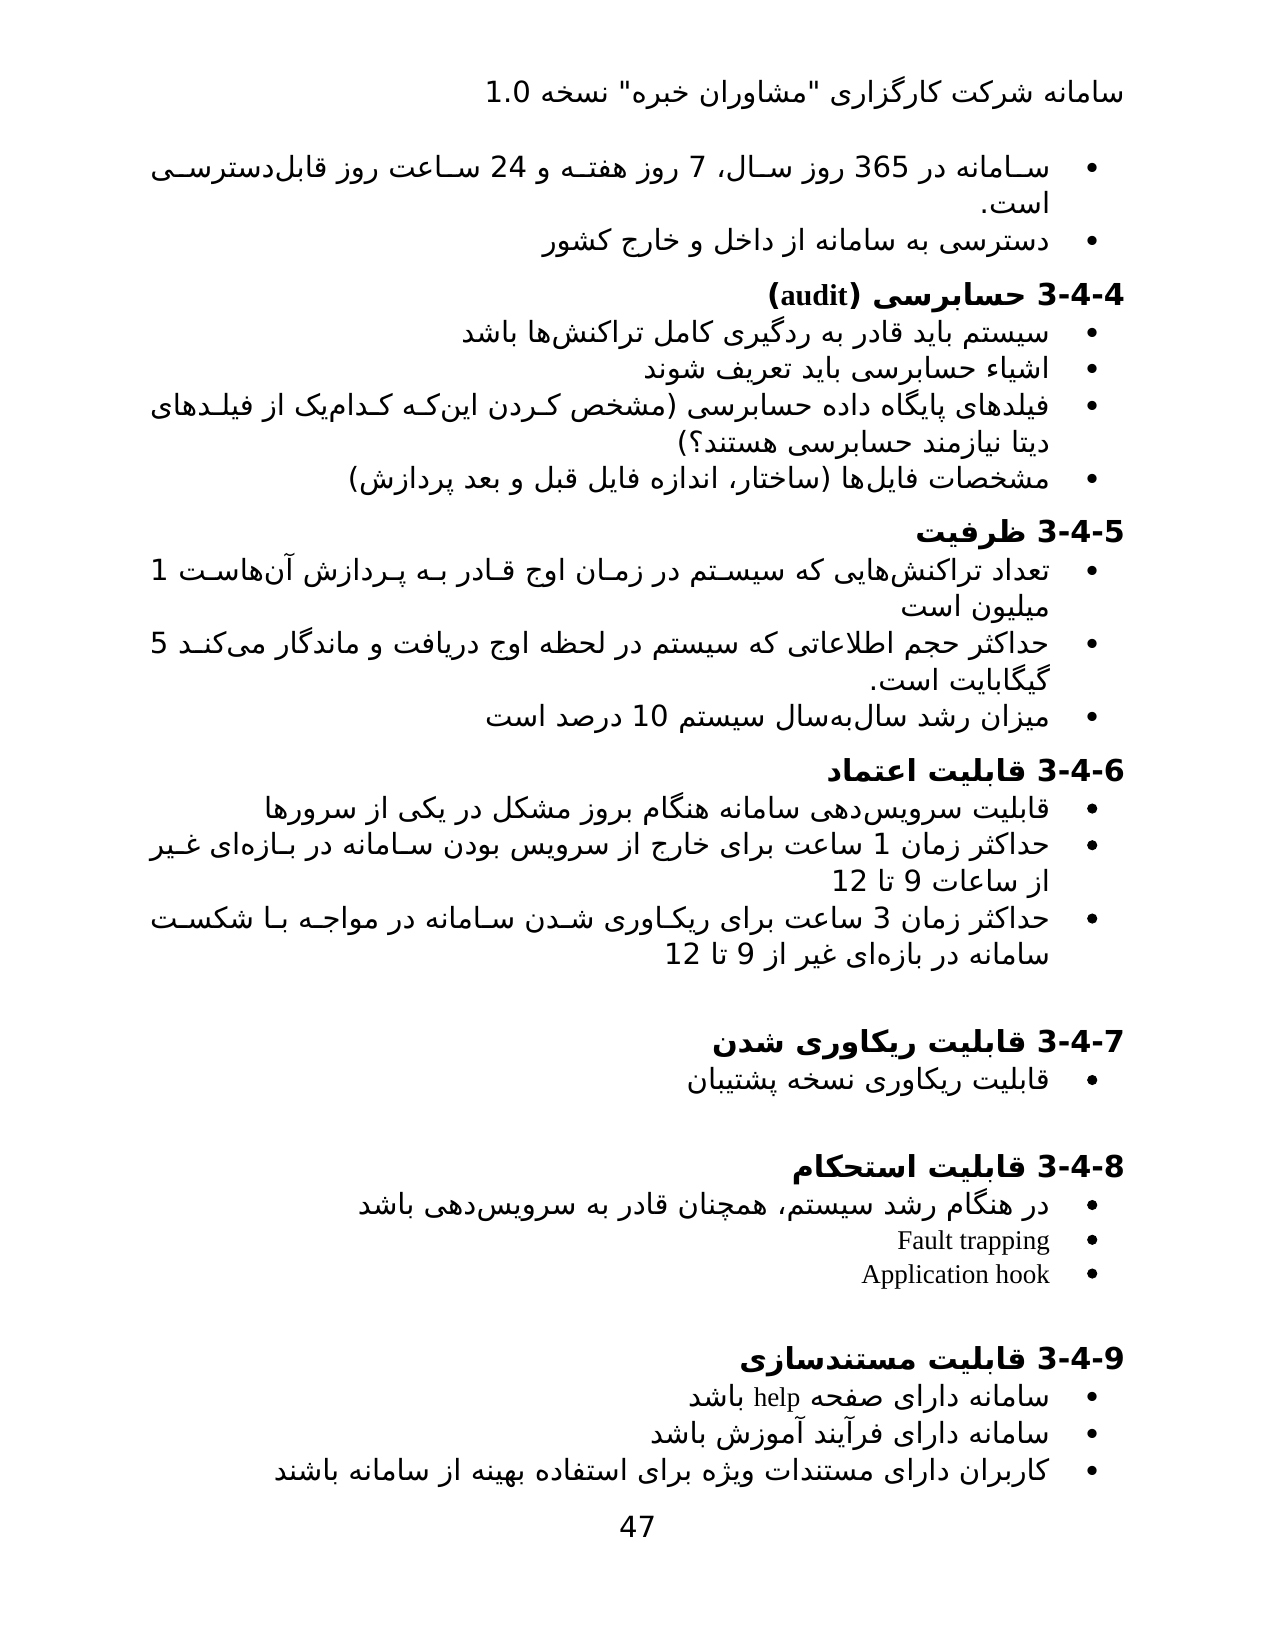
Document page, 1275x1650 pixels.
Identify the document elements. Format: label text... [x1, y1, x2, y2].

list اشیاء حسابرسی باید تعریف شوند [150, 352, 1087, 386]
list سامانه در 365 روز سال، 7 روز هفته و 24 ساعت روز قابل‌دسترسی است. [150, 150, 1087, 221]
subtitle 3-4-4 حسابرسی (audit) [150, 277, 1125, 312]
list حداکثر زمان 3 ساعت برای ریکاوری شدن سامانه در مواجه با شکست سامانه در بازه‌ای غیر از 9 تا 12 [150, 901, 1087, 972]
list حداکثر زمان 1 ساعت برای خارج از سرویس بودن سامانه در بازه‌ای غیر از ساعات 9 تا 12 [150, 828, 1087, 898]
list مشخصات فایل‌ها (ساختار، اندازه فایل قبل و بعد پردازش) [150, 462, 1087, 496]
list Application hook [150, 1258, 1087, 1289]
list در هنگام رشد سیستم، همچنان قادر به سرویس‌دهی باشد [150, 1187, 1087, 1221]
subtitle 3-4-8 قابلیت استحکام [150, 1149, 1125, 1184]
subtitle 3-4-7 قابلیت ریکاوری شدن [150, 1024, 1125, 1060]
list Fault trapping [150, 1224, 1087, 1255]
subtitle 3-4-6 قابلیت اعتماد [150, 753, 1125, 788]
list تعداد تراکنش‌هایی که سیستم در زمان اوج قادر به پردازش آن‌هاست 1 میلیون است [150, 553, 1087, 623]
list قابلیت سرویس‌دهی سامانه هنگام بروز مشکل در یکی از سرورها [150, 791, 1087, 825]
list قابلیت ریکاوری نسخه پشتیبان [150, 1062, 1087, 1096]
list سامانه دارای فرآیند آموزش باشد [150, 1416, 1087, 1450]
list میزان رشد سال‌به‌سال سیستم 10 درصد است [150, 699, 1087, 733]
list فیلدهای پایگاه داده حسابرسی (مشخص کردن این‌که کدام‌یک از فیلدهای دیتا نیازمند حسابرسی هستند؟) [150, 388, 1087, 459]
subtitle 3-4-5 ظرفیت [150, 515, 1125, 550]
list سیستم باید قادر به ردگیری کامل تراکنش‌ها باشد [150, 315, 1087, 349]
list سامانه دارای صفحه help باشد [150, 1380, 1087, 1414]
list دسترسی به سامانه از داخل و خارج کشور [150, 223, 1087, 257]
list کاربران دارای مستندات ویژه برای استفاده بهینه از سامانه باشند [150, 1453, 1087, 1487]
subtitle 3-4-9 قابلیت مستندسازی [150, 1342, 1125, 1377]
list حداکثر حجم اطلاعاتی که سیستم در لحظه اوج دریافت و ماندگار می‌کند 5 گیگابایت است. [150, 626, 1087, 697]
